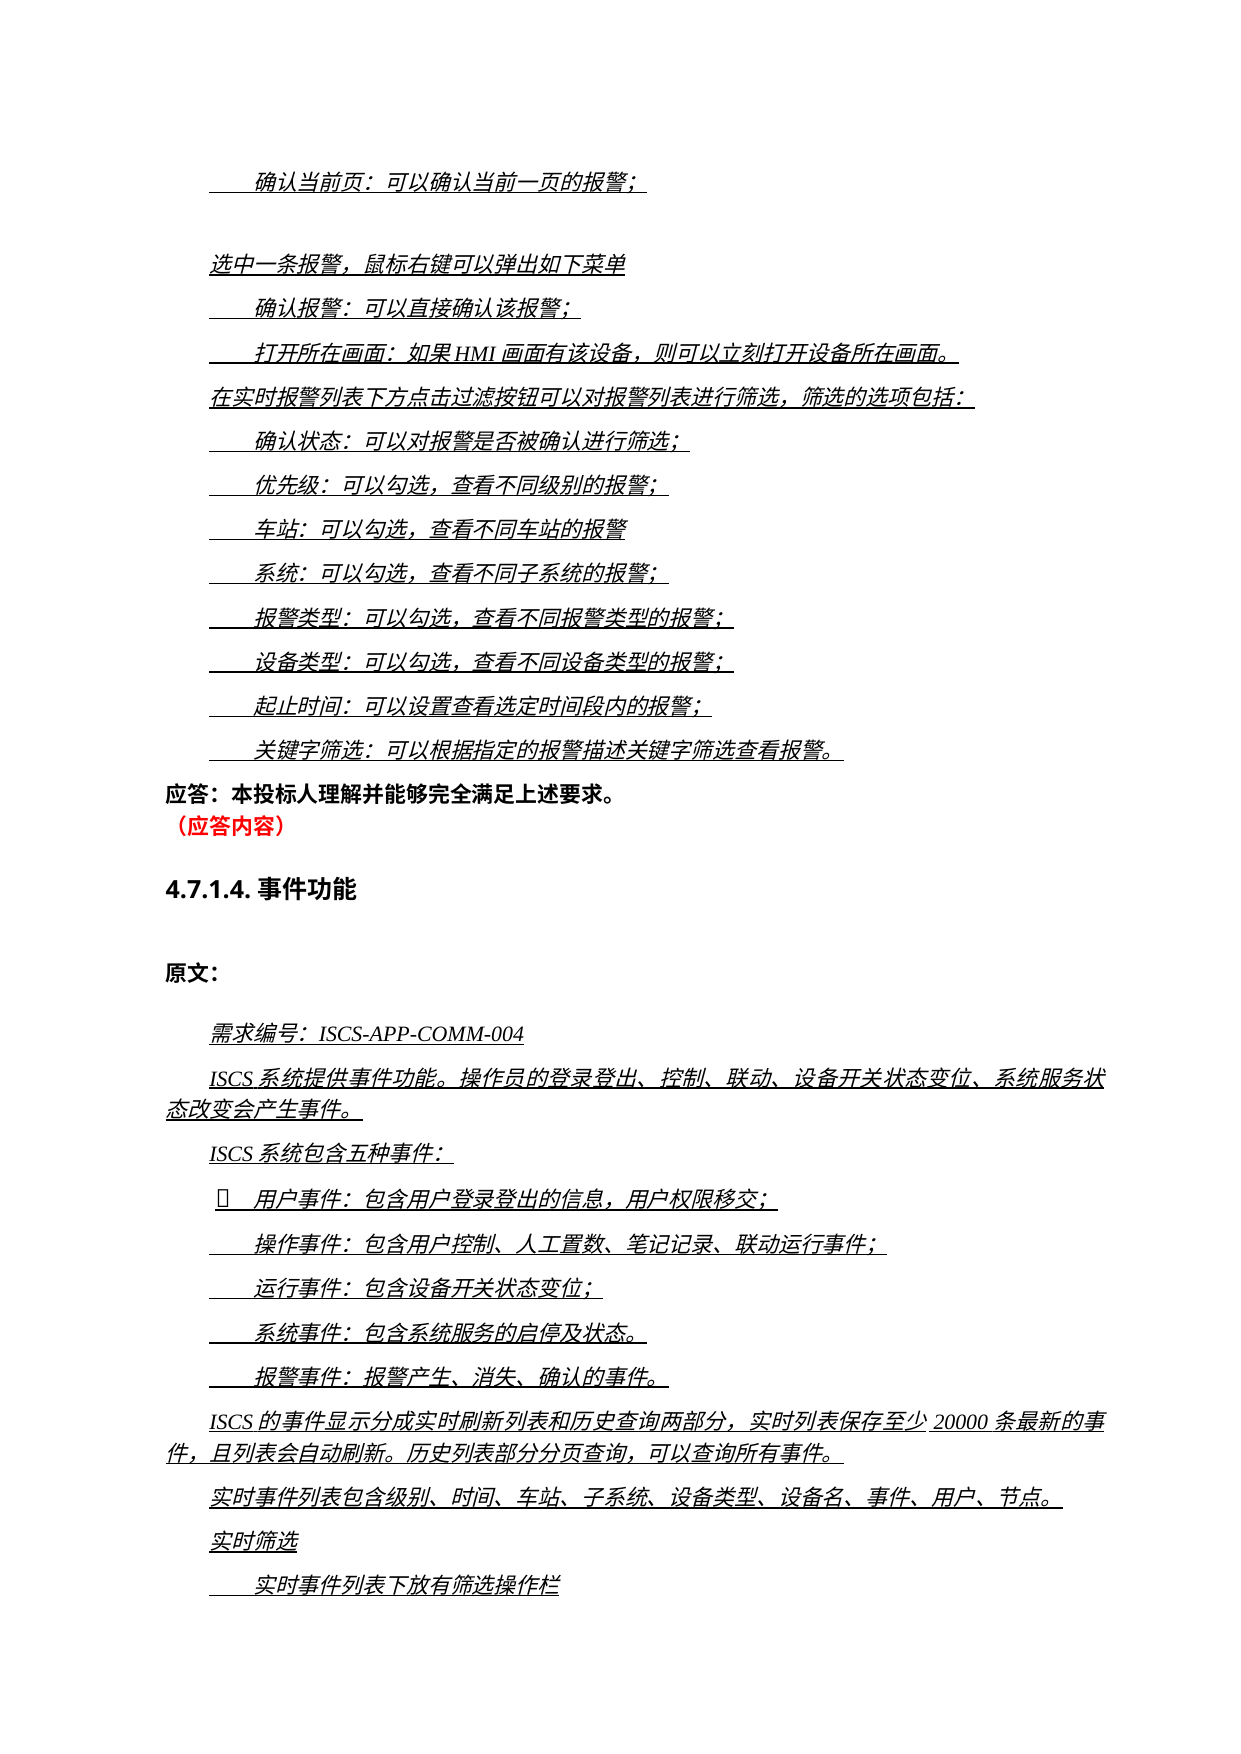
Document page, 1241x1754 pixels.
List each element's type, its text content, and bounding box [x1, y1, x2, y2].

text  车站：可以勾选，查看不同车站的报警 [165, 512, 1104, 544]
text  系统事件：包含系统服务的启停及状态。 [165, 1316, 1104, 1347]
subtitle 4.7.1.4. 事件功能 [165, 870, 1104, 906]
text  系统：可以勾选，查看不同子系统的报警； [165, 556, 1104, 588]
text 在实时报警列表下方点击过滤按钮可以对报警列表进行筛选，筛选的选项包括： [165, 380, 1104, 411]
text ISCS系统包含五种事件： [165, 1136, 1104, 1168]
text  用户事件：包含用户登录登出的信息，用户权限移交； [165, 1181, 1104, 1215]
text  确认状态：可以对报警是否被确认进行筛选； [165, 424, 1104, 456]
text  确认报警：可以直接确认该报警； [165, 291, 1104, 323]
text 原文： [165, 956, 1104, 988]
text  运行事件：包含设备开关状态变位； [165, 1271, 1104, 1303]
text 应答：本投标人理解并能够完全满足上述要求。 [165, 777, 1104, 809]
text  优先级：可以勾选，查看不同级别的报警； [165, 468, 1104, 500]
text 需求编号：ISCS-APP-COMM-004 [165, 1016, 1104, 1048]
text 实时筛选 [165, 1524, 1104, 1556]
text  实时事件列表下放有筛选操作栏 [165, 1568, 1104, 1600]
text 选中一条报警，鼠标右键可以弹出如下菜单 [165, 247, 1104, 279]
text  确认当前页：可以确认当前一页的报警； [165, 165, 1104, 197]
text  操作事件：包含用户控制、人工置数、笔记记录、联动运行事件； [165, 1227, 1104, 1259]
text  报警类型：可以勾选，查看不同报警类型的报警； [165, 601, 1104, 632]
text （应答内容） [165, 809, 1104, 841]
text ISCS系统提供事件功能。操作员的登录登出、控制、联动、设备开关状态变位、系统服务状态改变会产生事件。 [165, 1061, 1104, 1124]
text  关键字筛选：可以根据指定的报警描述关键字筛选查看报警。 [165, 733, 1104, 765]
text 实时事件列表包含级别、时间、车站、子系统、设备类型、设备名、事件、用户、节点。 [165, 1480, 1104, 1511]
text  起止时间：可以设置查看选定时间段内的报警； [165, 689, 1104, 721]
text ISCS的事件显示分成实时刷新列表和历史查询两部分，实时列表保存至少20000条最新的事件，且列表会自动刷新。历史列表部分分页查询，可以查询所有事件。 [165, 1404, 1104, 1467]
text  设备类型：可以勾选，查看不同设备类型的报警； [165, 645, 1104, 676]
text  打开所在画面：如果HMI画面有该设备，则可以立刻打开设备所在画面。 [165, 336, 1104, 367]
text  报警事件：报警产生、消失、确认的事件。 [165, 1360, 1104, 1391]
